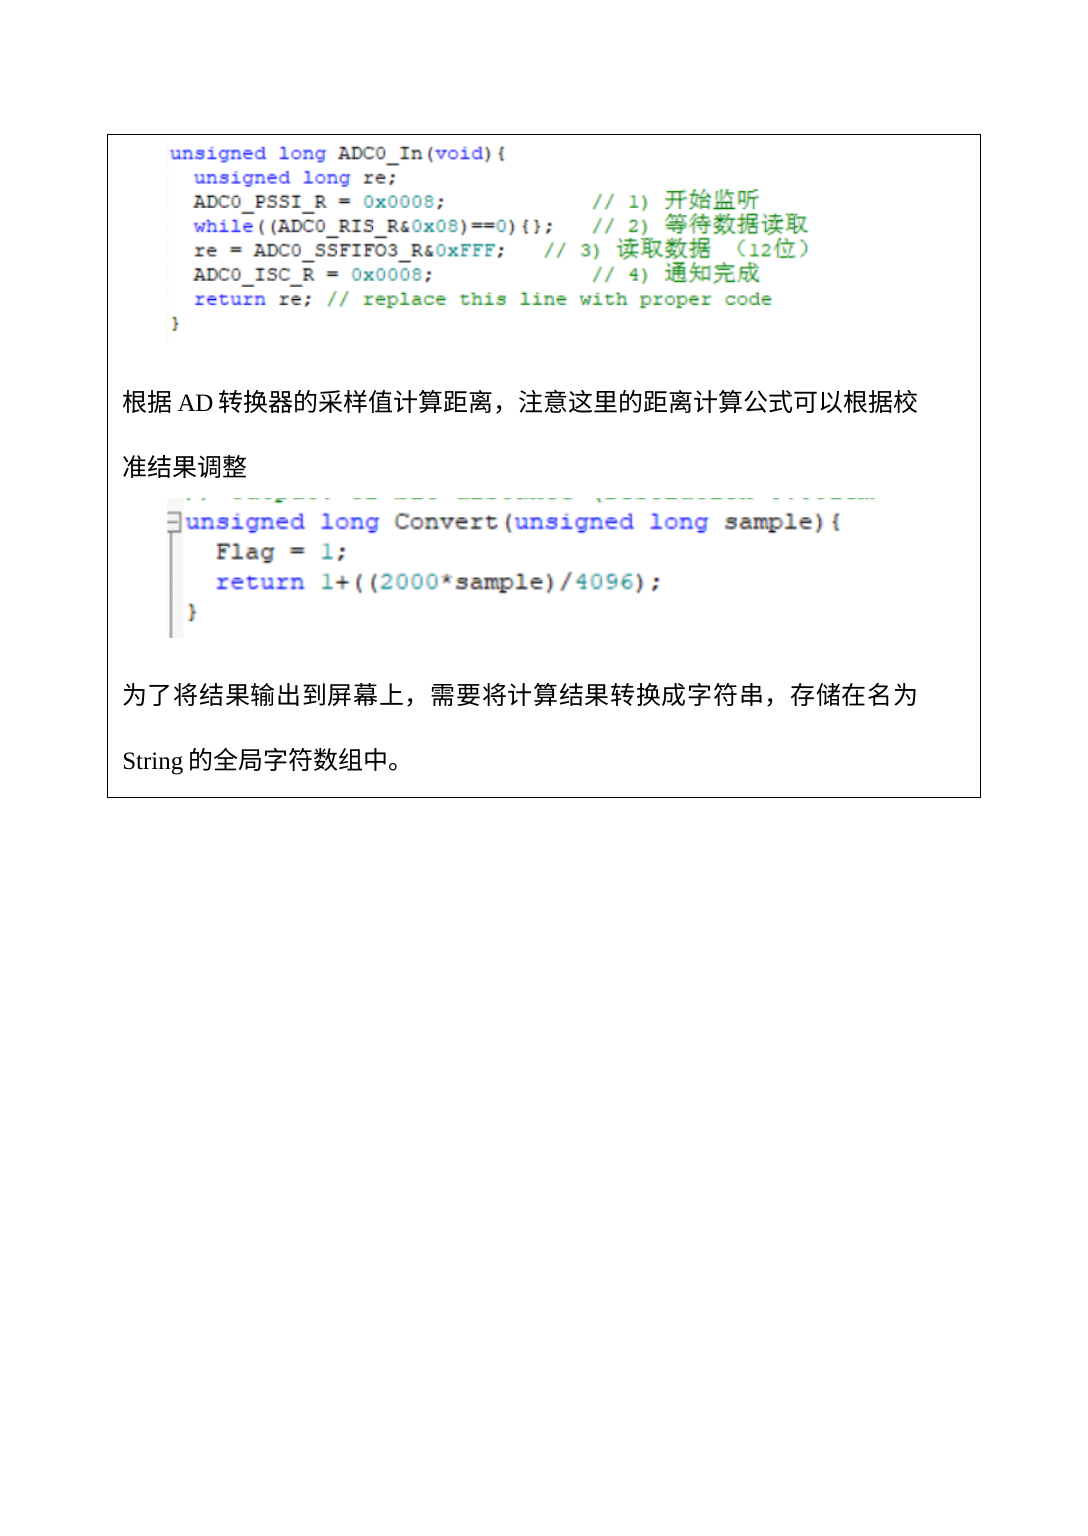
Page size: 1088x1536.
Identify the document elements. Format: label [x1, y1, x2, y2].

picture [167, 141, 876, 344]
table_cell [108, 135, 980, 797]
picture [167, 498, 876, 638]
